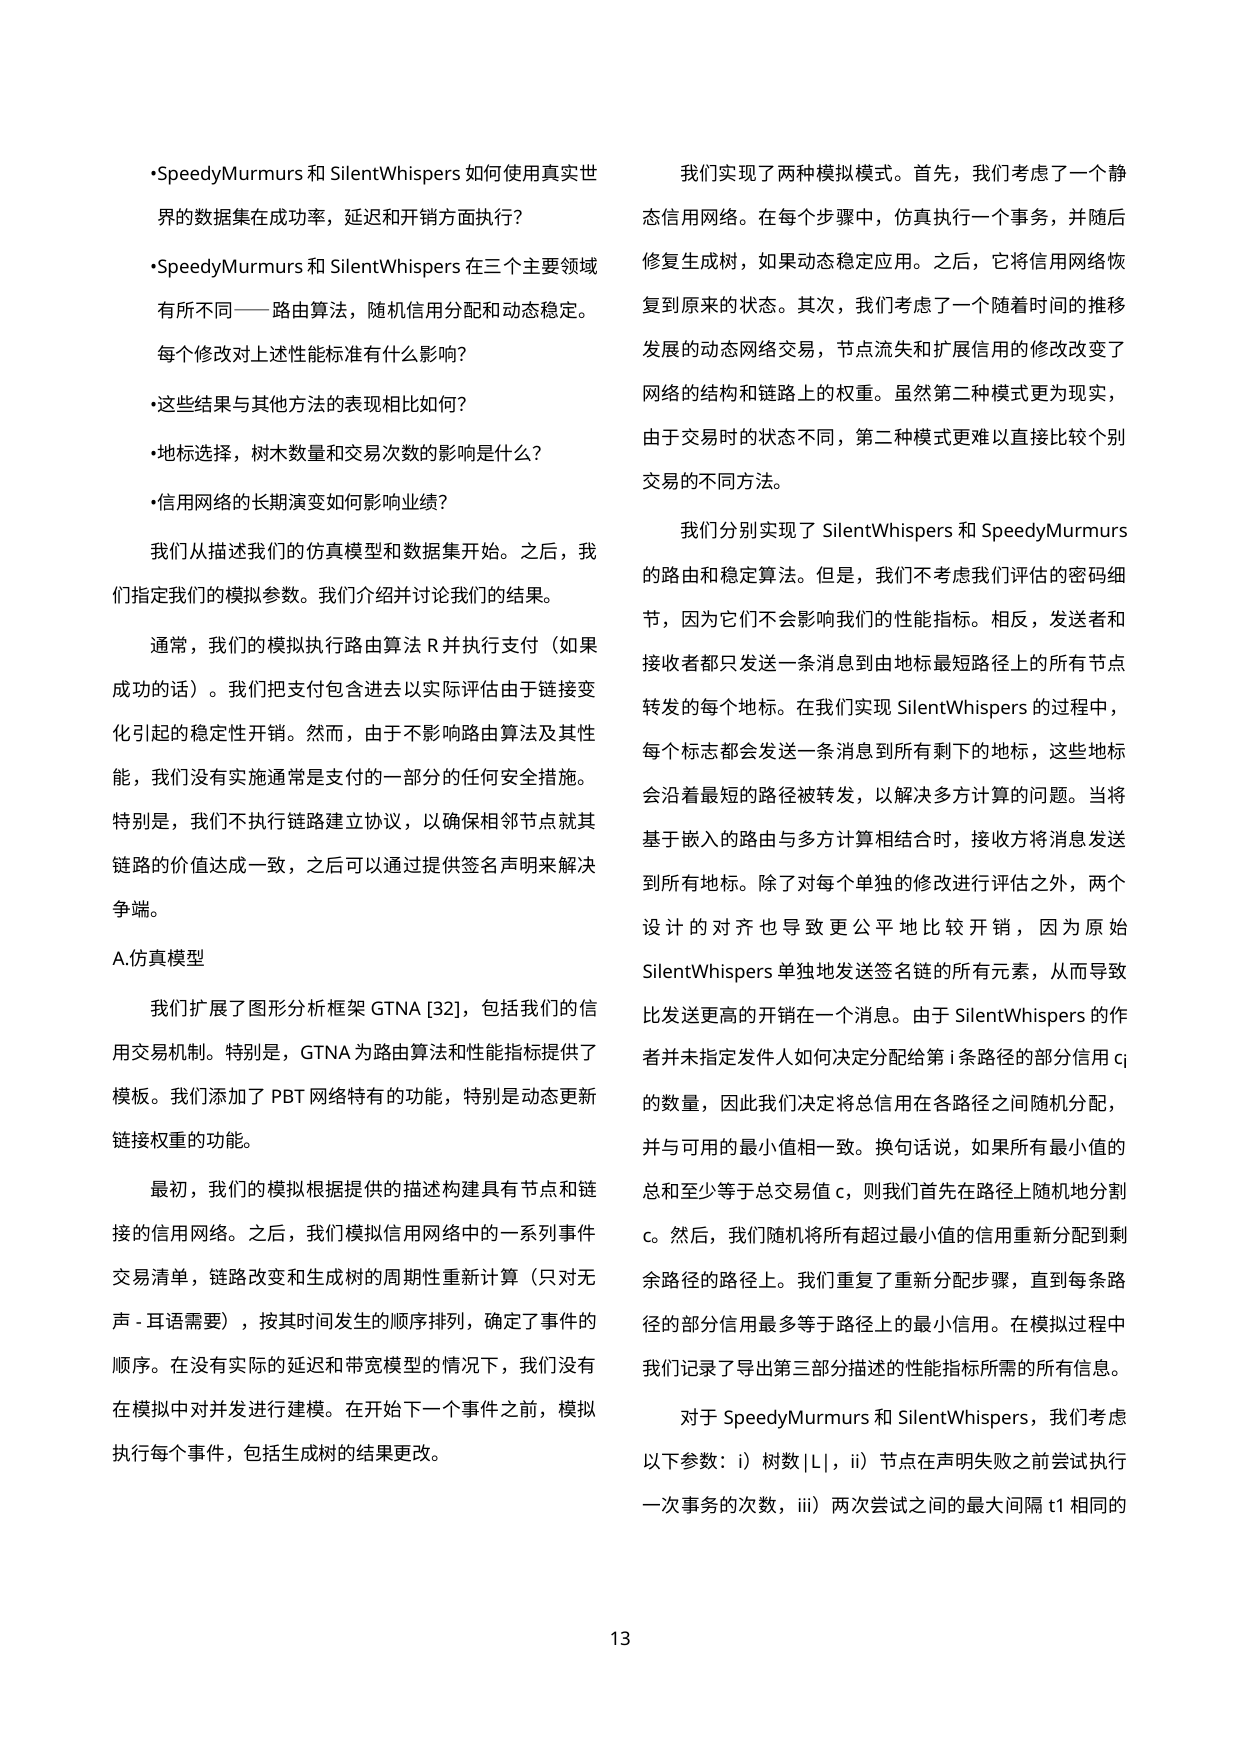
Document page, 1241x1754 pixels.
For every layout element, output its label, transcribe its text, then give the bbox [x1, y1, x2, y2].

text •SpeedyMurmurs和SilentWhispers如何使用真实世界的数据集在成功率，延迟和开销方面执行？ [150, 150, 598, 238]
text 我们从描述我们的仿真模型和数据集开始。之后，我们指定我们的模拟参数。我们介绍并讨论我们的结果。 [112, 528, 598, 617]
text •这些结果与其他方法的表现相比如何？ [112, 381, 598, 425]
text 我们实现了两种模拟模式。首先，我们考虑了一个静态信用网络。在每个步骤中，仿真执行一个事务，并随后修复生成树，如果动态稳定应用。之后，它将信用网络恢复到原来的状态。其次，我们考虑了一个随着时间的推移发展的动态网络交易，节点流失和扩展信用的修改改变了网络的结构和链路上的权重。虽然第二种模式更为现实，由于交易时的状态不同，第二种模式更难以直接比较个别交易的不同方法。 [642, 150, 1128, 502]
text •地标选择，树木数量和交易次数的影响是什么？ [112, 430, 598, 474]
text •SpeedyMurmurs和SilentWhispers在三个主要领域有所不同——路由算法，随机信用分配和动态稳定。每个修改对上述性能标准有什么影响？ [150, 243, 598, 376]
text A.仿真模型 [112, 936, 598, 979]
text 我们扩展了图形分析框架GTNA [32]，包括我们的信用交易机制。特别是，GTNA为路由算法和性能指标提供了模板。我们添加了PBT网络特有的功能，特别是动态更新链接权重的功能。 [112, 985, 598, 1161]
text 通常，我们的模拟执行路由算法R并执行支付（如果成功的话）。我们把支付包含进去以实际评估由于链接变化引起的稳定性开销。然而，由于不影响路由算法及其性能，我们没有实施通常是支付的一部分的任何安全措施。特别是，我们不执行链路建立协议，以确保相邻节点就其链路的价值达成一致，之后可以通过提供签名声明来解决争端。 [112, 622, 598, 930]
text 最初，我们的模拟根据提供的描述构建具有节点和链接的信用网络。之后，我们模拟信用网络中的一系列事件。交易清单，链路改变和生成树的周期性重新计算（只对无声 - 耳语需要），按其时间发生的顺序排列，确定了事件的顺序。在没有实际的延迟和带宽模型的情况下，我们没有在模拟中对并发进行建模。在开始下一个事件之前，模拟执行每个事件，包括生成树的结果更改。 [112, 1166, 598, 1475]
text 我们分别实现了SilentWhispers和SpeedyMurmurs的路由和稳定算法。但是，我们不考虑我们评估的密码细节，因为它们不会影响我们的性能指标。相反，发送者和接收者都只发送一条消息到由地标最短路径上的所有节点转发的每个地标。在我们实现SilentWhispers的过程中，每个标志都会发送一条消息到所有剩下的地标，这些地标会沿着最短的路径被转发，以解决多方计算的问题。当将基于嵌入的路由与多方计算相结合时，接收方将消息发送到所有地标。除了对每个单独的修改进行评估之外，两个设计的对齐也导致更公平地比较开销，因为原始SilentWhispers单独地发送签名链的所有元素，从而导致比发送更高的开销在一个消息。由于SilentWhispers的作者并未指定发件人如何决定分配给第i条路径的部分信用ci的数量，因此我们决定将总信用在各路径之间随机分配，并与可用的最小值相一致。换句话说，如果所有最小值的总和至少等于总交易值c，则我们首先在路径上随机地分割c。然后，我们随机将所有超过最小值的信用重新分配到剩余路径的路径上。我们重复了重新分配步骤，直到每条路径的部分信用最多等于路径上的最小信用。在模拟过程中，我们记录了导出第三部分描述的性能指标所需的所有信息。 [642, 508, 1128, 1389]
text •信用网络的长期演变如何影响业绩？ [112, 479, 598, 523]
